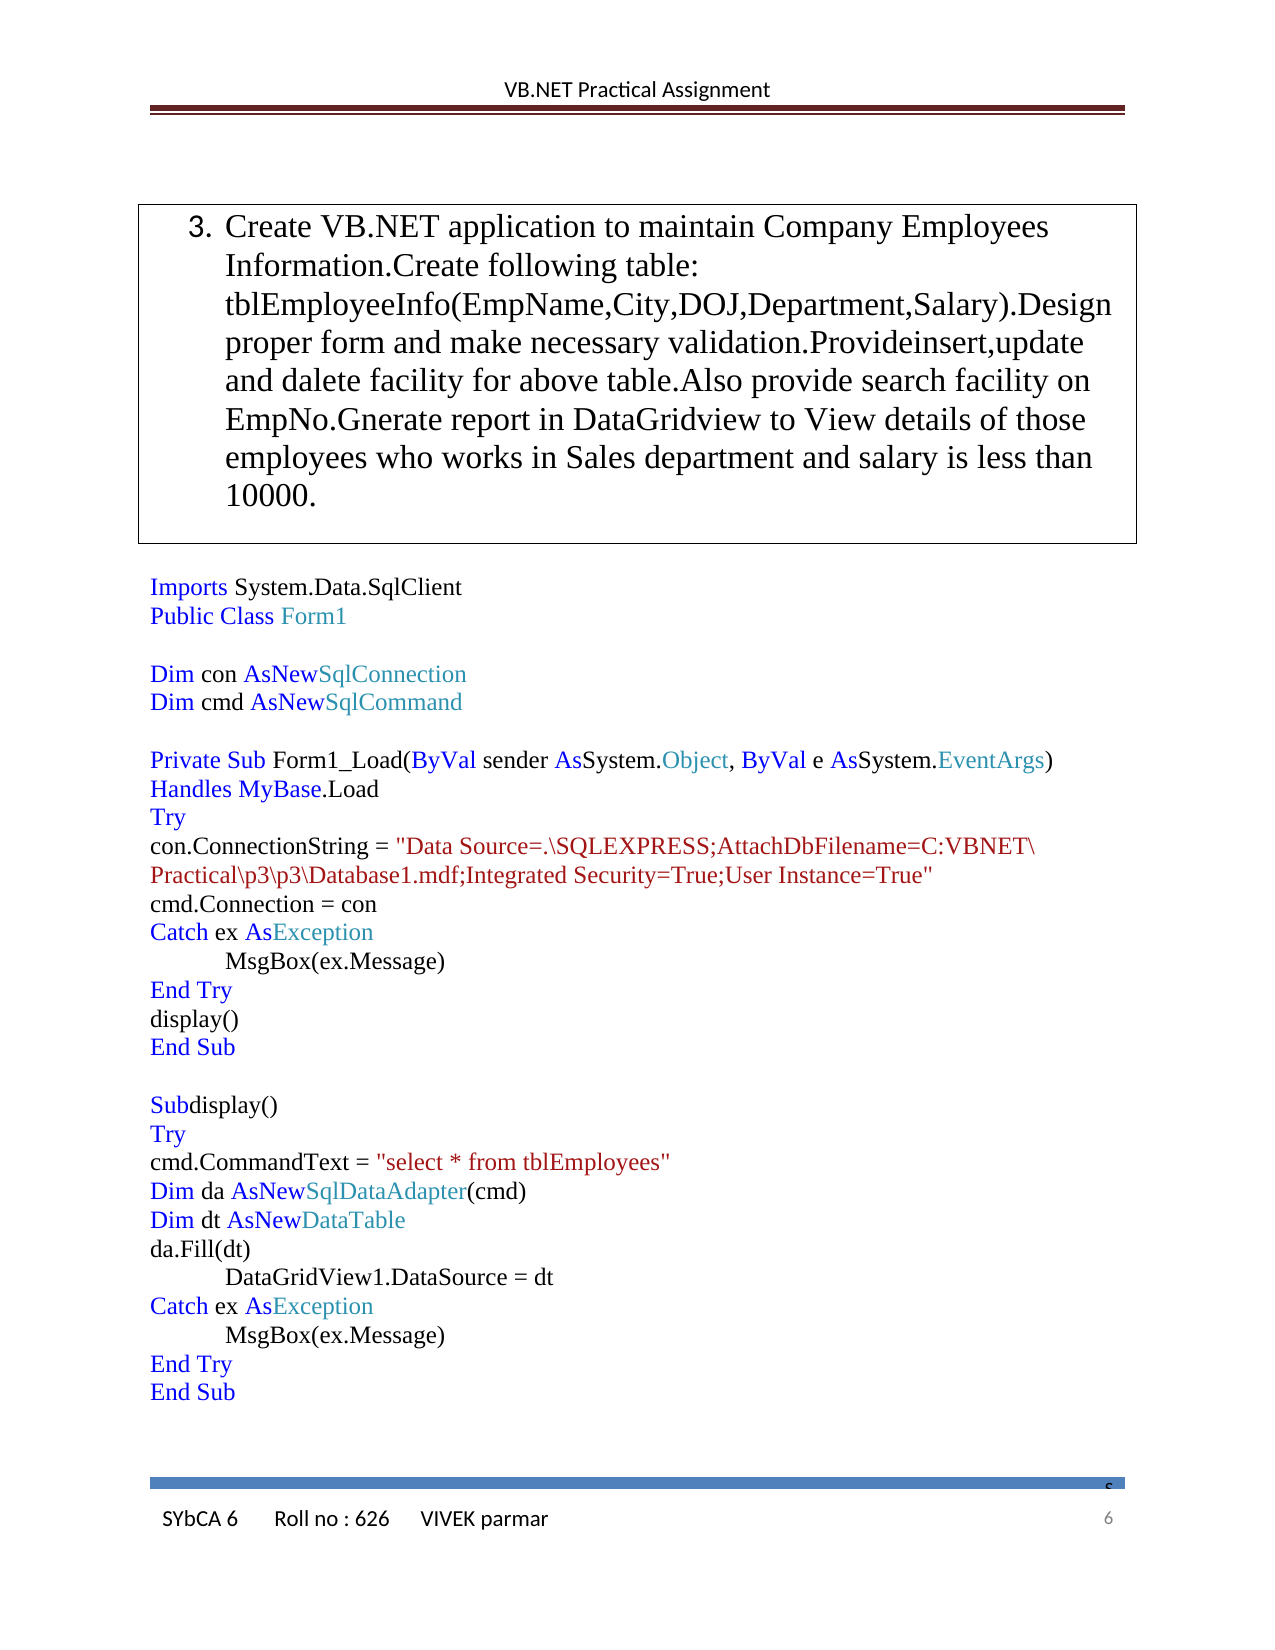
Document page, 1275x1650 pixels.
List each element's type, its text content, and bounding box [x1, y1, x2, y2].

text Try [150, 1119, 1125, 1147]
text Private Sub Form1_Load(ByVal sender AsSystem.Object, ByVal e AsSystem.EventArgs) Handles MyBase.Load [150, 745, 1125, 802]
text DataGridView1.DataSource = dt [150, 1262, 1125, 1291]
text End Sub [150, 1377, 1125, 1406]
table_header Create VB.NET application to maintain Company Employees Information.Create following table: tblEmployeeInfo(EmpName,City,DOJ,Department,Salary).Design proper form and make necessary validation.Provideinsert,update and dalete facility for above table.Also provide search facility on EmpNo.Gnerate report in DataGridview to View details of those employees who works in Sales department and salary is less than 10000. [139, 205, 1136, 543]
text Dim con AsNewSqlConnection [150, 659, 1125, 687]
text con.ConnectionString = "Data Source=.\SQLEXPRESS;AttachDbFilename=C:VBNET\Practical\p3\p3\Database1.mdf;Integrated Security=True;User Instance=True" [150, 831, 1125, 889]
text End Try [150, 975, 1125, 1004]
text MsgBox(ex.Message) [150, 946, 1125, 975]
text MsgBox(ex.Message) [150, 1320, 1125, 1349]
text Subdisplay() [150, 1090, 1125, 1119]
text Try [150, 802, 1125, 831]
text Dim dt AsNewDataTable [150, 1205, 1125, 1234]
text display() [150, 1004, 1125, 1032]
text End Sub [150, 1032, 1125, 1061]
text Imports System.Data.SqlClient [150, 572, 1125, 601]
text Catch ex AsException [150, 1291, 1125, 1320]
text Catch ex AsException [150, 917, 1125, 946]
text End Try [150, 1349, 1125, 1377]
text Dim da AsNewSqlDataAdapter(cmd) [150, 1176, 1125, 1205]
text cmd.CommandText = "select * from tblEmployees" [150, 1147, 1125, 1176]
text da.Fill(dt) [150, 1234, 1125, 1262]
text Public Class Form1 [150, 601, 1125, 630]
text Dim cmd AsNewSqlCommand [150, 687, 1125, 716]
text cmd.Connection = con [150, 889, 1125, 917]
